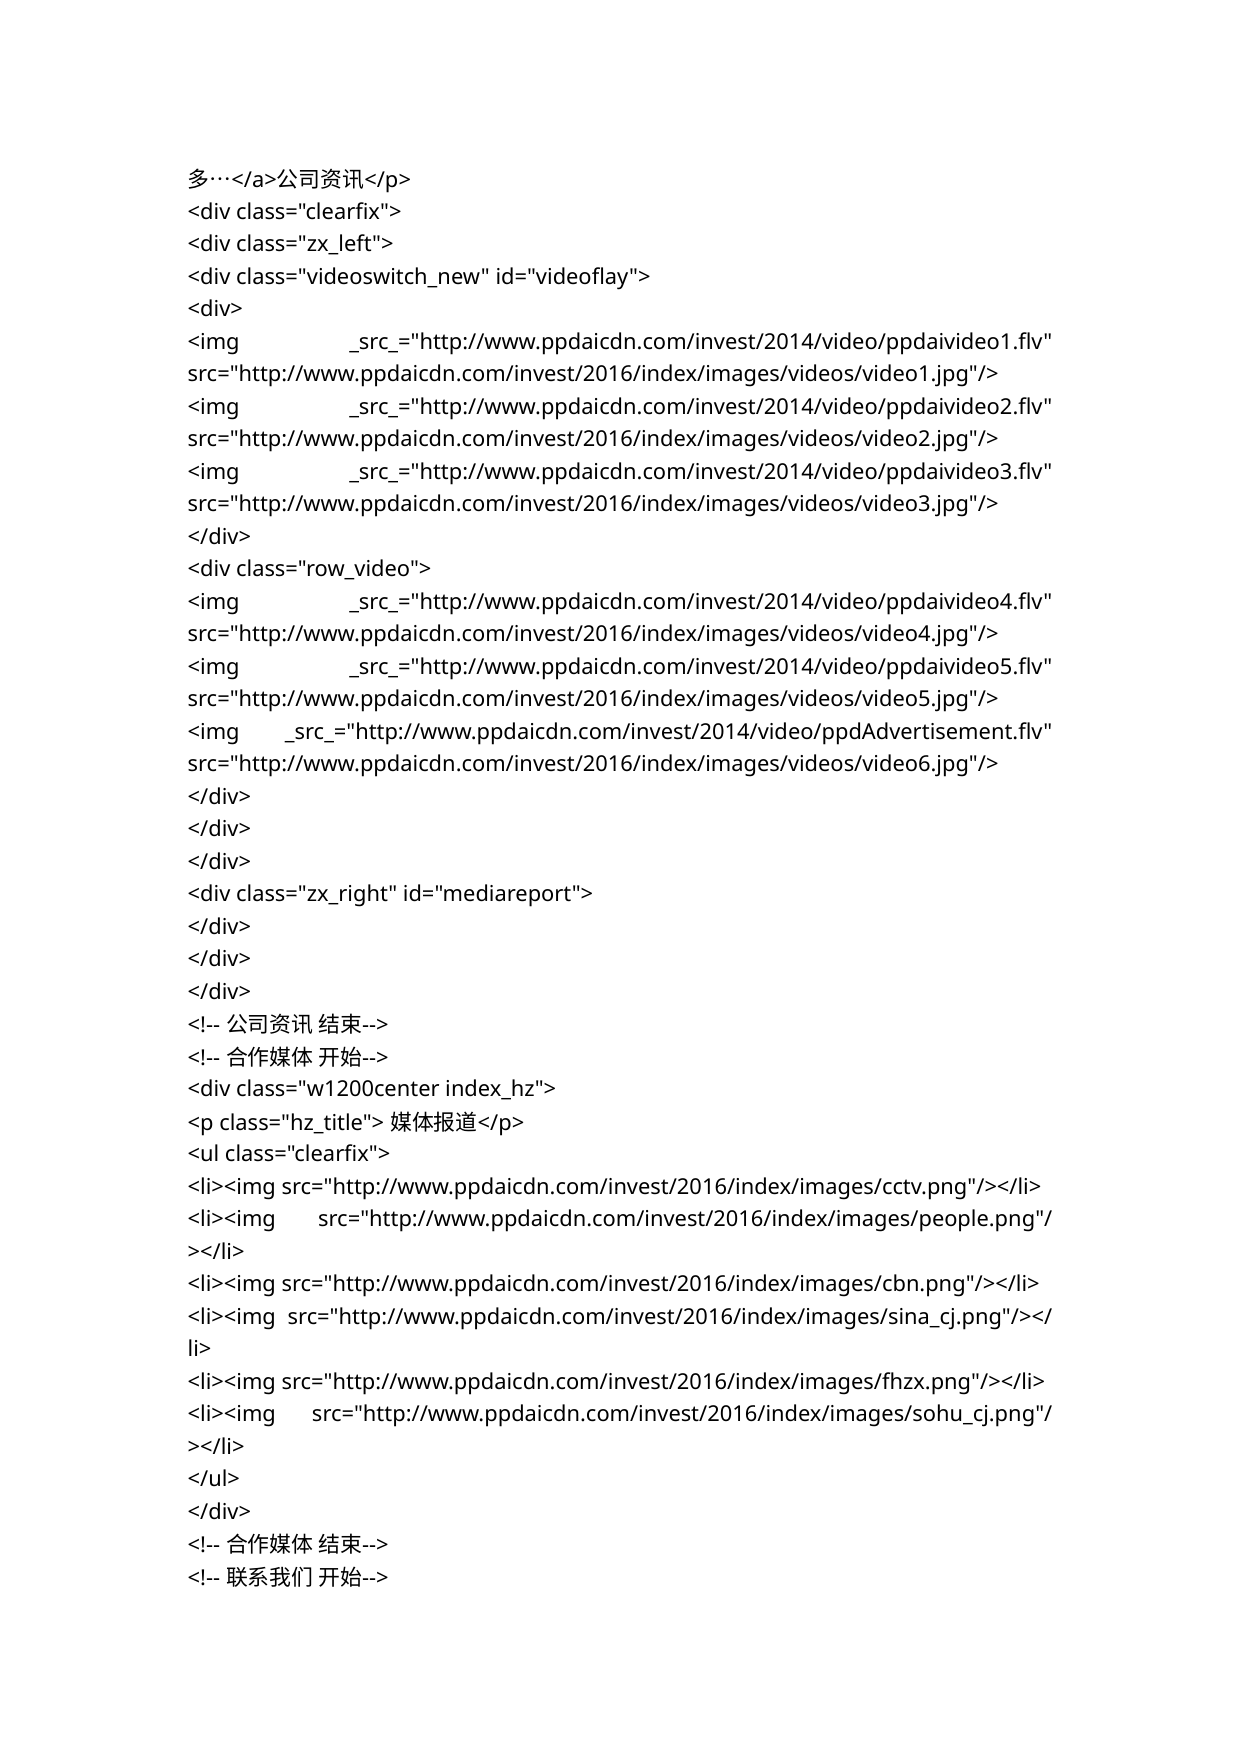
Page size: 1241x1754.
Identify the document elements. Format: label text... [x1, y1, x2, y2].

text <!-- 合作媒体 开始--> [187, 1039, 1053, 1072]
text <img _src_="http://www.ppdaicdn.com/invest/2014/video/ppdaivideo2.flv" src="http://www.ppdaicdn.com/invest/2016/index/images/videos/video2.jpg"/> [187, 389, 1053, 454]
text <div class="w1200center index_hz"> [187, 1072, 1053, 1104]
text </div> [187, 812, 1053, 844]
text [187, 162, 1053, 194]
text <div class="videoswitch_new" id="videoflay"> [187, 259, 1053, 292]
text <ul class="clearfix"> [187, 1137, 1053, 1169]
text <div class="zx_left"> [187, 227, 1053, 259]
text <li><img src="http://www.ppdaicdn.com/invest/2016/index/images/cbn.png"/></li> [187, 1267, 1053, 1299]
text <li><img src="http://www.ppdaicdn.com/invest/2016/index/images/sina_cj.png"/></li> [187, 1299, 1053, 1364]
text <p class="hz_title"> 媒体报道</p> [187, 1104, 1053, 1137]
text <div class="clearfix"> [187, 194, 1053, 227]
text </div> [187, 942, 1053, 974]
text <!-- 联系我们 开始--> [187, 1559, 1053, 1592]
text </div> [187, 844, 1053, 877]
text </div> [187, 1494, 1053, 1527]
text </div> [187, 779, 1053, 812]
text <img _src_="http://www.ppdaicdn.com/invest/2014/video/ppdAdvertisement.flv" src="http://www.ppdaicdn.com/invest/2016/index/images/videos/video6.jpg"/> [187, 714, 1053, 779]
text </div> [187, 519, 1053, 552]
text <div class="row_video"> [187, 552, 1053, 584]
text <li><img src="http://www.ppdaicdn.com/invest/2016/index/images/people.png"/></li> [187, 1202, 1053, 1267]
text <li><img src="http://www.ppdaicdn.com/invest/2016/index/images/cctv.png"/></li> [187, 1169, 1053, 1202]
text </div> [187, 909, 1053, 942]
text <div> [187, 292, 1053, 324]
text <img _src_="http://www.ppdaicdn.com/invest/2014/video/ppdaivideo1.flv" src="http://www.ppdaicdn.com/invest/2016/index/images/videos/video1.jpg"/> [187, 324, 1053, 389]
text <!-- 合作媒体 结束--> [187, 1527, 1053, 1559]
text <img _src_="http://www.ppdaicdn.com/invest/2014/video/ppdaivideo3.flv" src="http://www.ppdaicdn.com/invest/2016/index/images/videos/video3.jpg"/> [187, 454, 1053, 519]
text <!-- 公司资讯 结束--> [187, 1007, 1053, 1039]
text <img _src_="http://www.ppdaicdn.com/invest/2014/video/ppdaivideo5.flv" src="http://www.ppdaicdn.com/invest/2016/index/images/videos/video5.jpg"/> [187, 649, 1053, 714]
text <img _src_="http://www.ppdaicdn.com/invest/2014/video/ppdaivideo4.flv" src="http://www.ppdaicdn.com/invest/2016/index/images/videos/video4.jpg"/> [187, 584, 1053, 649]
text <li><img src="http://www.ppdaicdn.com/invest/2016/index/images/fhzx.png"/></li> [187, 1364, 1053, 1397]
text </ul> [187, 1462, 1053, 1494]
text <li><img src="http://www.ppdaicdn.com/invest/2016/index/images/sohu_cj.png"/></li> [187, 1397, 1053, 1462]
text </div> [187, 974, 1053, 1007]
text <div class="zx_right" id="mediareport"> [187, 877, 1053, 909]
